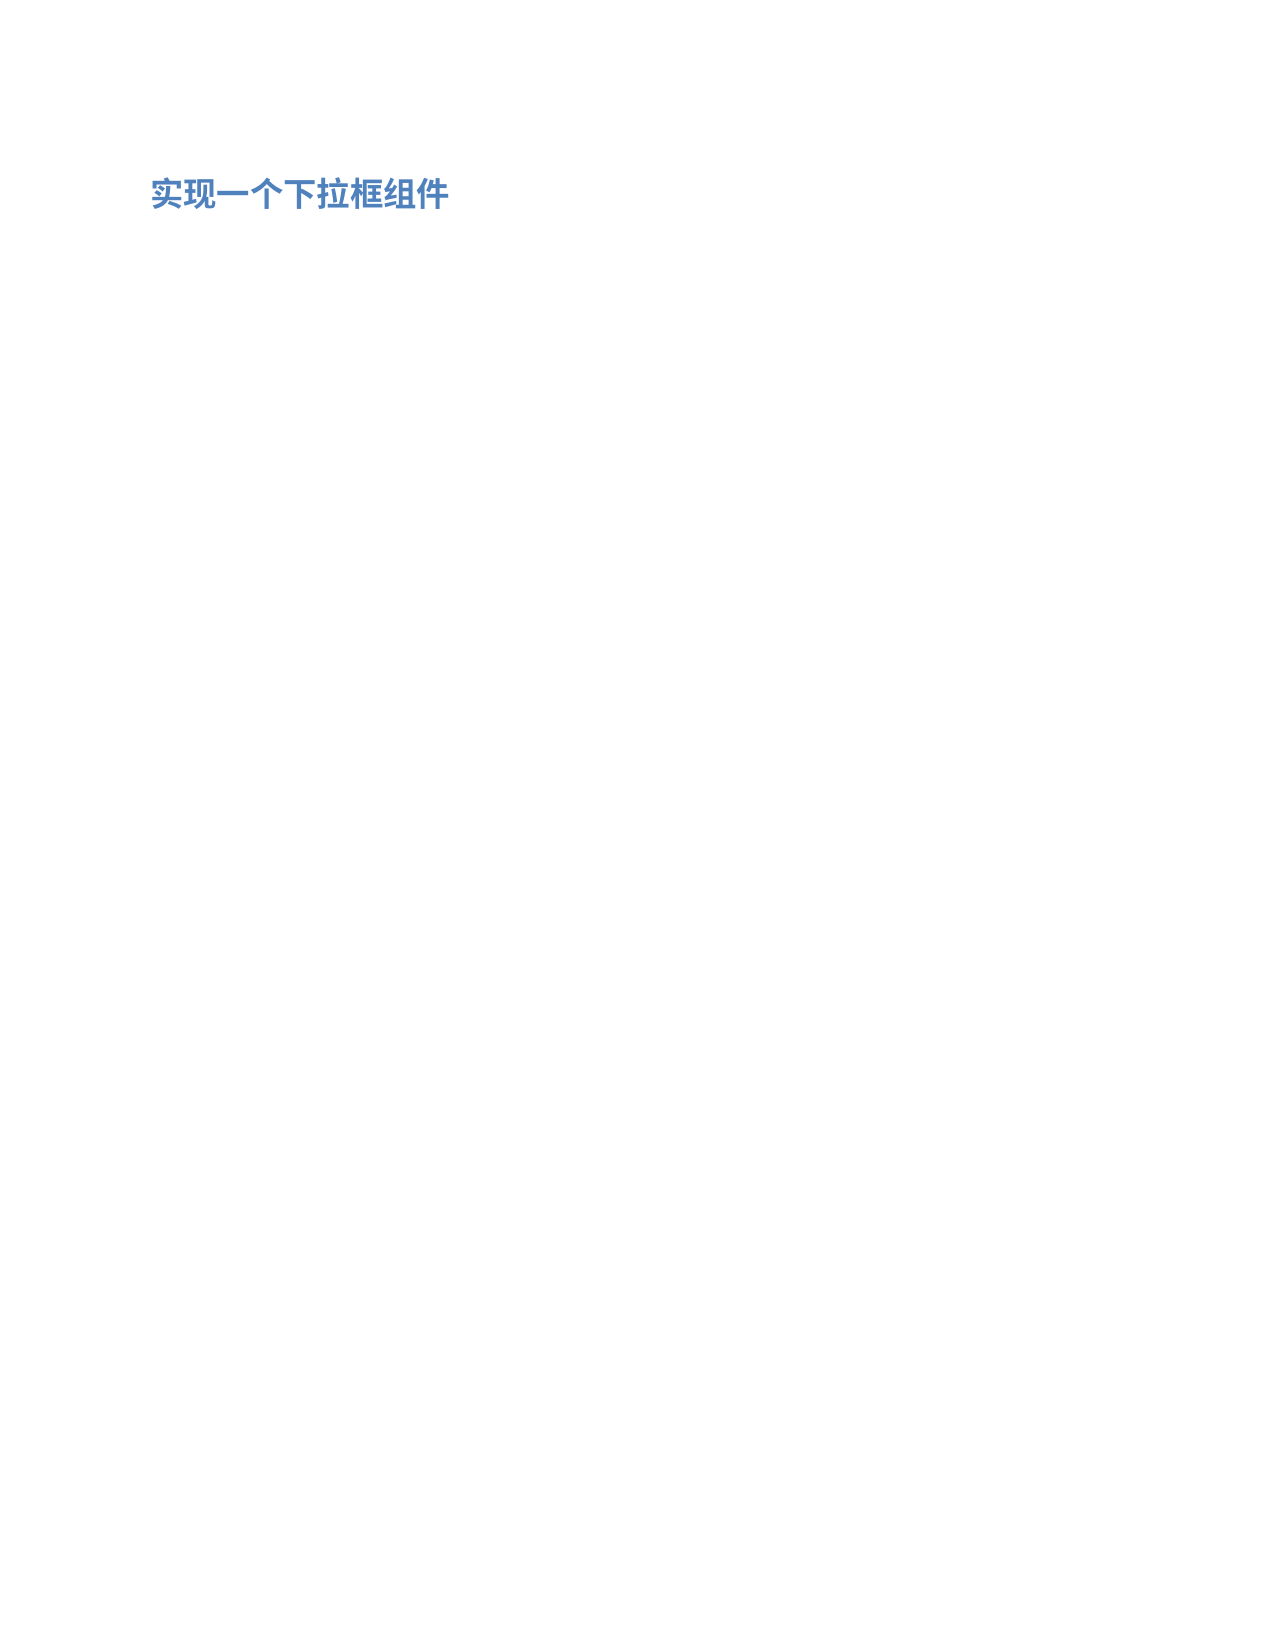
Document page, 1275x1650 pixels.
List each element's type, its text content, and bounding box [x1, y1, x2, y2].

subtitle 实现一个下拉框组件 [150, 171, 1125, 216]
